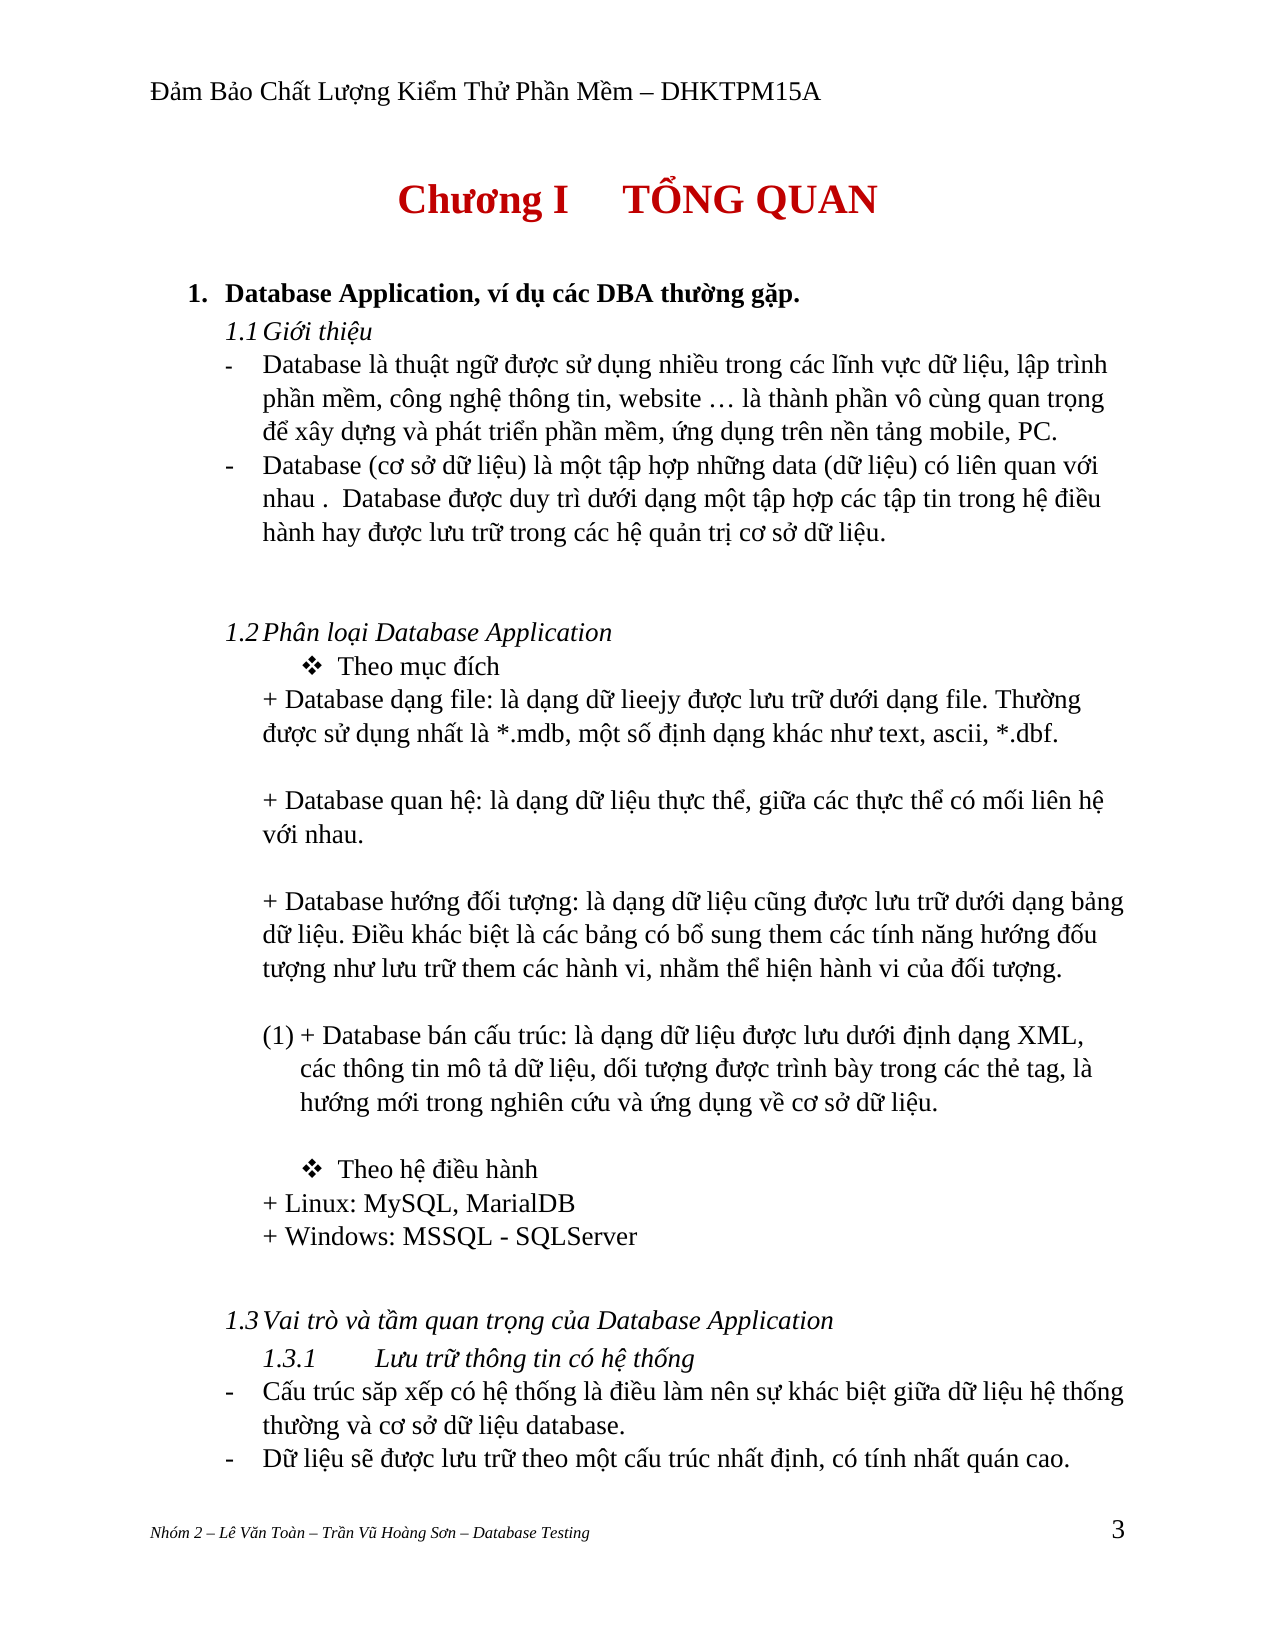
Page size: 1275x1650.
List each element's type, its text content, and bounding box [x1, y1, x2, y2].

list + Linux: MySQL, MarialDB [262, 1187, 1125, 1218]
subtitle Phân loại Database Application [225, 616, 1125, 647]
list Database là thuật ngữ được sử dụng nhiều trong các lĩnh vực dữ liệu, lập trình phần mềm, công nghệ thông tin, website … là thành phần vô cùng quan trọng để xây dựng và phát triển phần mềm, ứng dụng trên nền tảng mobile, PC. [225, 348, 1125, 446]
subtitle Giới thiệu [225, 314, 1125, 346]
list Dữ liệu sẽ được lưu trữ theo một cấu trúc nhất định, có tính nhất quán cao. [225, 1442, 1125, 1474]
list + Database quan hệ: là dạng dữ liệu thực thể, giữa các thực thể có mối liên hệ với nhau. [262, 784, 1125, 849]
list + Database hướng đối tượng: là dạng dữ liệu cũng được lưu trữ dưới dạng bảng dữ liệu. Điều khác biệt là các bảng có bổ sung them các tính năng hướng đốu tượng như lưu trữ them các hành vi, nhằm thể hiện hành vi của đối tượng. [262, 885, 1125, 983]
list + Database dạng file: là dạng dữ lieejy được lưu trữ dưới dạng file. Thường được sử dụng nhất là *.mdb, một số định dạng khác như text, ascii, *.dbf. [262, 683, 1125, 748]
subtitle Database Application, ví dụ các DBA thường gặp. [187, 277, 1125, 308]
list Theo hệ điều hành [300, 1153, 1125, 1184]
subtitle Lưu trữ thông tin có hệ thống [262, 1342, 1125, 1373]
list + Windows: MSSQL - SQLServer [262, 1220, 1125, 1252]
subtitle Vai trò và tầm quan trọng của Database Application [225, 1304, 1125, 1335]
subtitle TỔNG QUAN [150, 175, 1125, 223]
list + Database bán cấu trúc: là dạng dữ liệu được lưu dưới định dạng XML, các thông tin mô tả dữ liệu, dối tượng được trình bày trong các thẻ tag, là hướng mới trong nghiên cứu và ứng dụng về cơ sở dữ liệu. [262, 1019, 1125, 1117]
list Theo mục đích [300, 650, 1125, 681]
list Database (cơ sở dữ liệu) là một tập hợp những data (dữ liệu) có liên quan với nhau . Database được duy trì dưới dạng một tập hợp các tập tin trong hệ điều hành hay được lưu trữ trong các hệ quản trị cơ sở dữ liệu. [225, 449, 1125, 547]
list Cấu trúc săp xếp có hệ thống là điều làm nên sự khác biệt giữa dữ liệu hệ thống thường và cơ sở dữ liệu database. [225, 1375, 1125, 1440]
